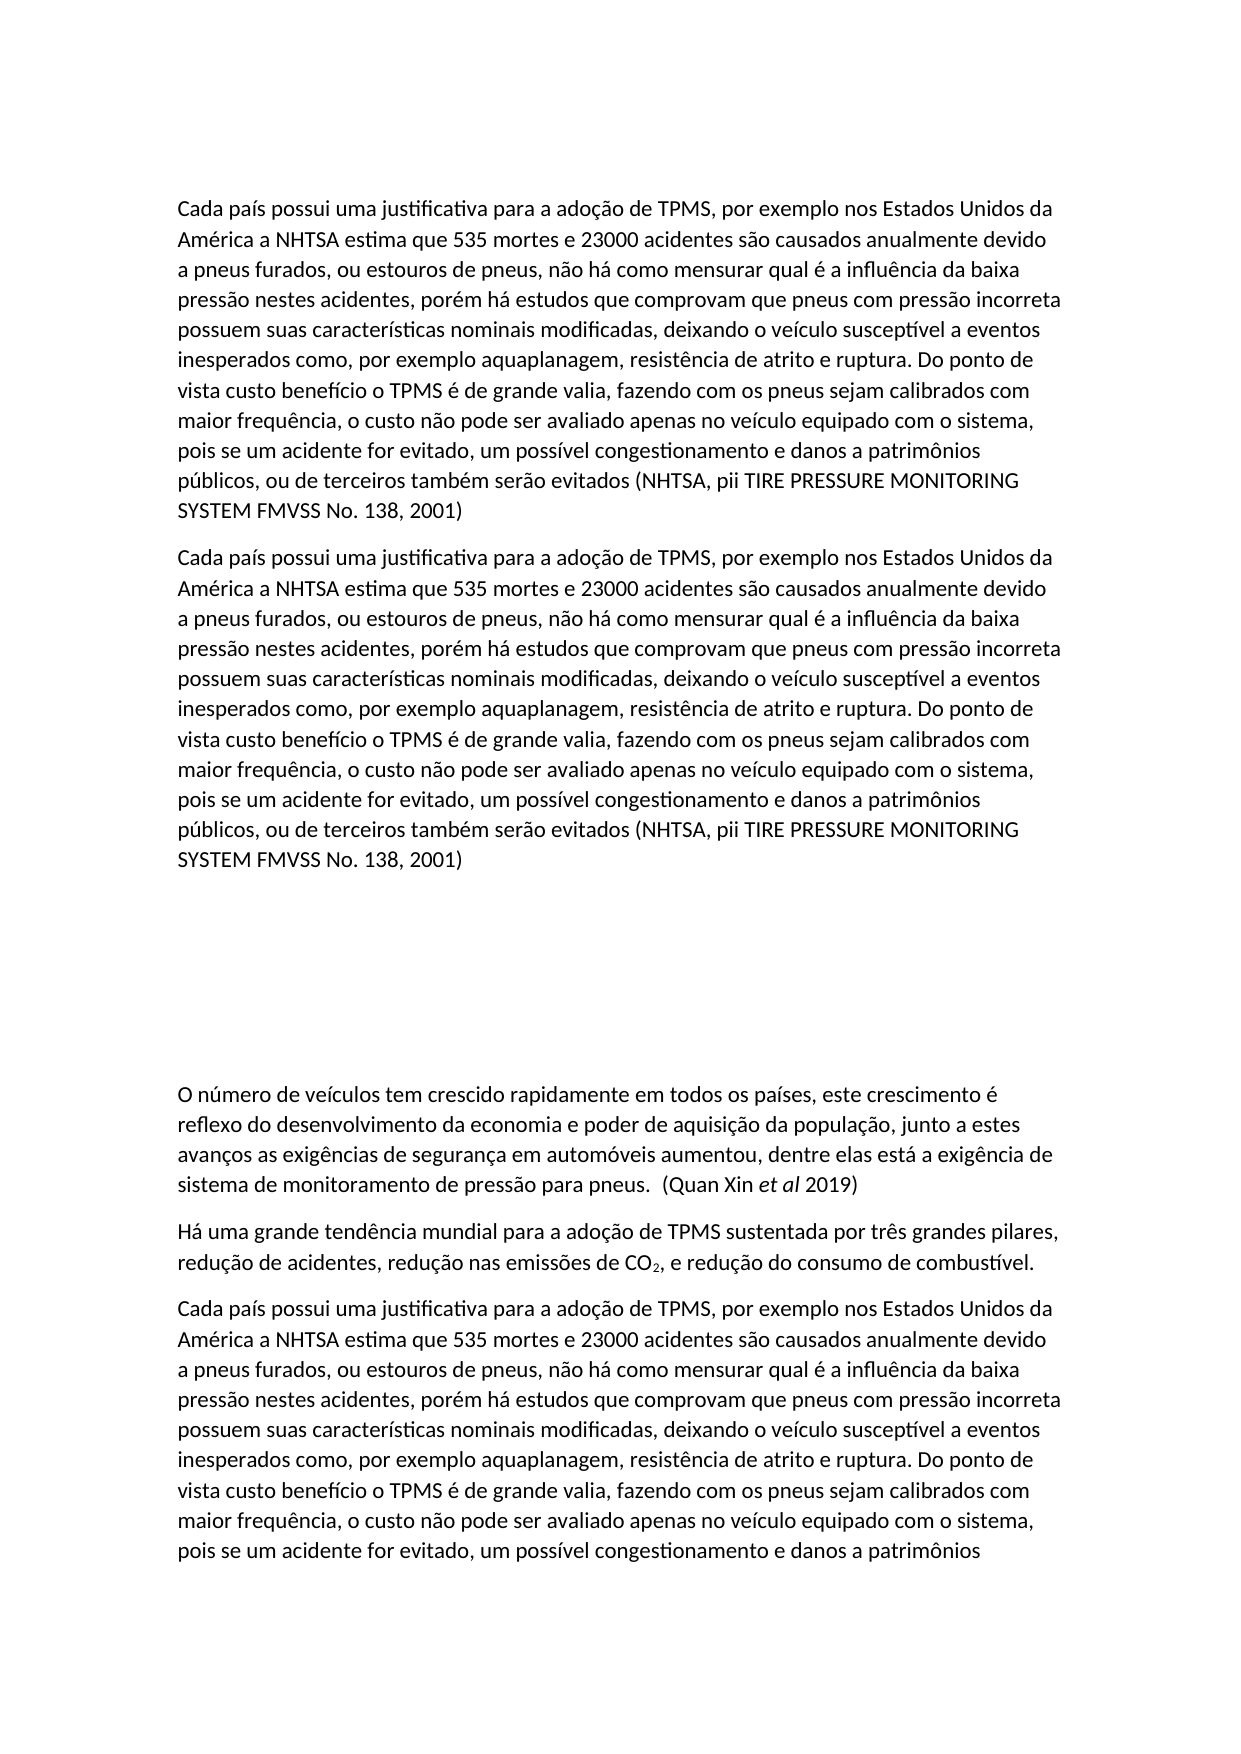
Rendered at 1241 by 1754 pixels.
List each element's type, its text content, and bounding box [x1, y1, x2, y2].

text O número de veículos tem crescido rapidamente em todos os países, este crescimento é reflexo do desenvolvimento da economia e poder de aquisição da população, junto a estes avanços as exigências de segurança em automóveis aumentou, dentre elas está a exigência de sistema de monitoramento de pressão para pneus. (Quan Xin et al 2019) [177, 1080, 1063, 1198]
text Há uma grande tendência mundial para a adoção de TPMS sustentada por três grandes pilares, redução de acidentes, redução nas emissões de CO2, e redução do consumo de combustível. [177, 1217, 1063, 1276]
